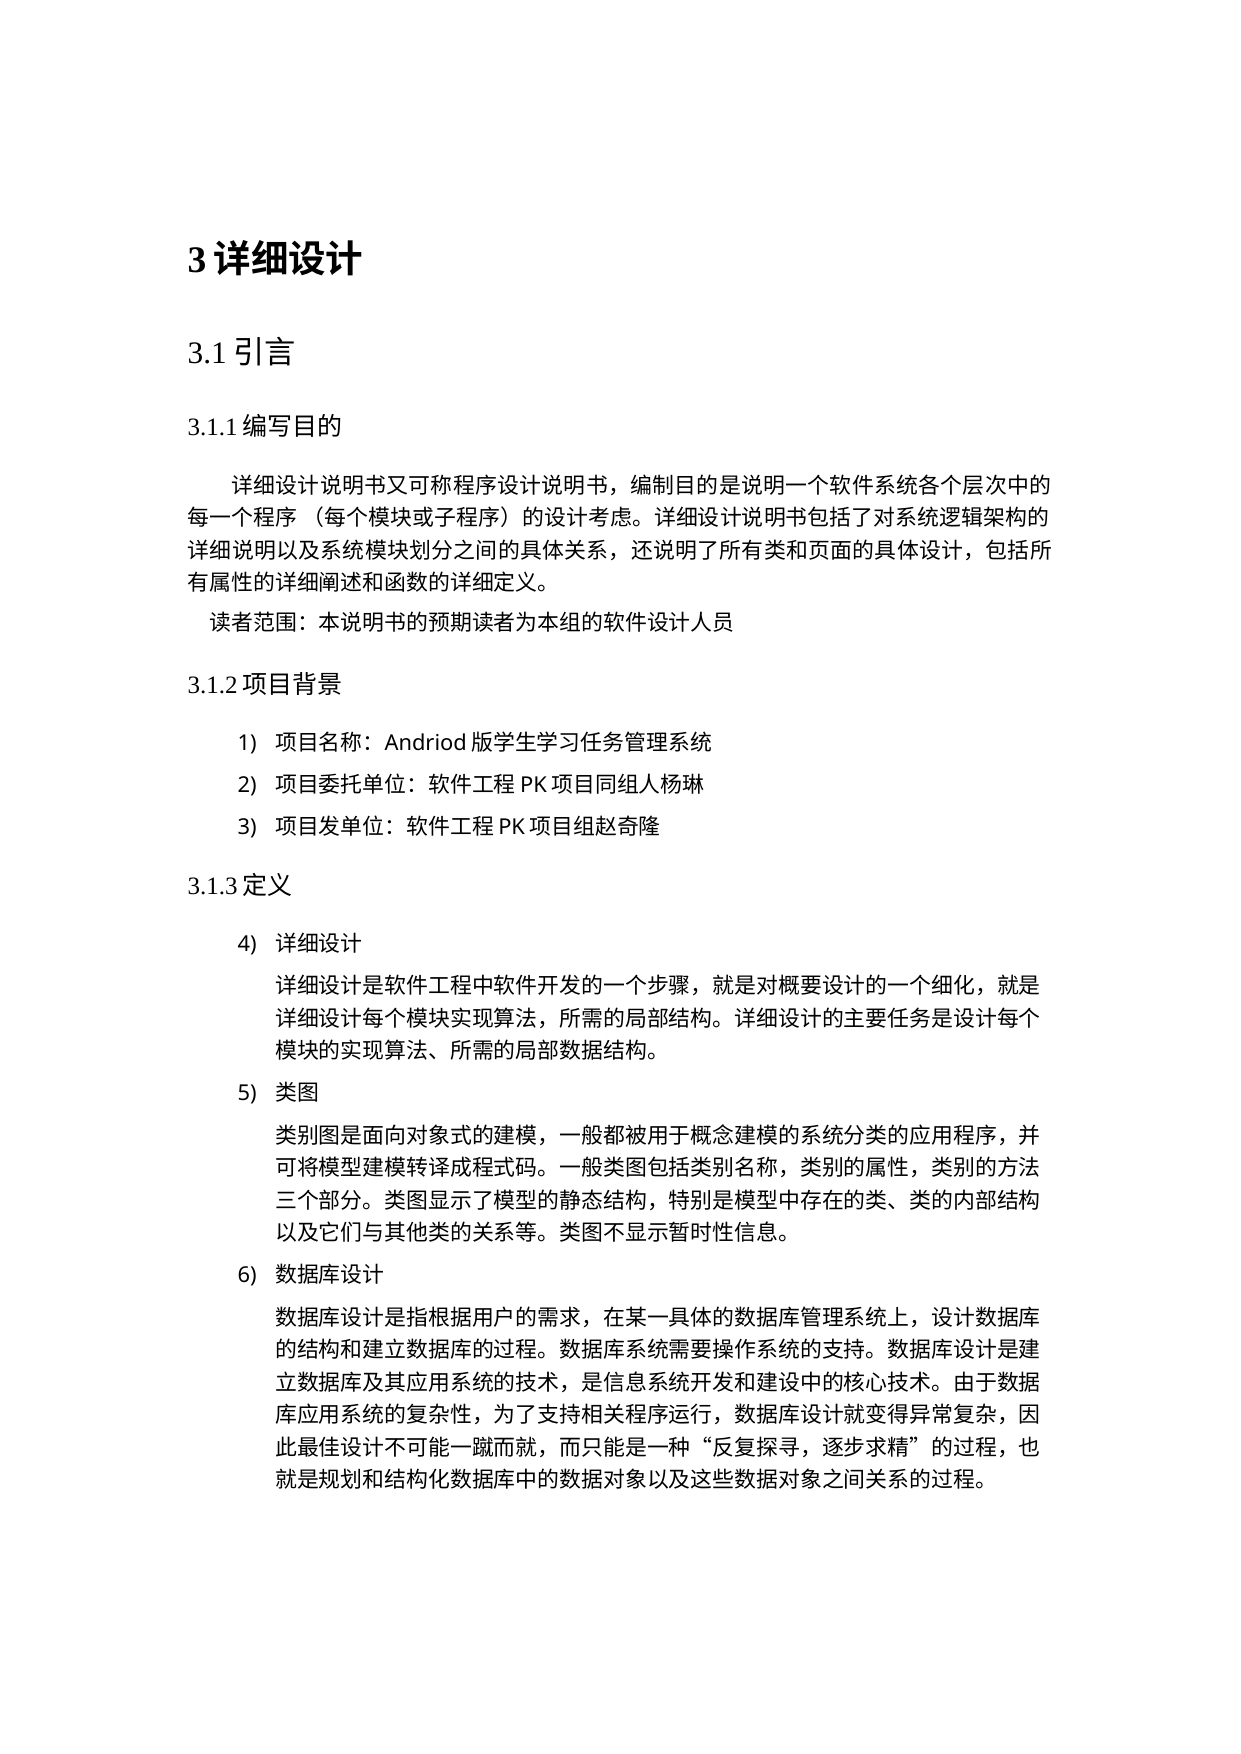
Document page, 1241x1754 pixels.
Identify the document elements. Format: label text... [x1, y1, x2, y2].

subtitle 3.1.3定义 [187, 851, 1053, 916]
text 类别图是面向对象式的建模，一般都被用于概念建模的系统分类的应用程序，并可将模型建模转译成程式码。一般类图包括类别名称，类别的属性，类别的方法三个部分。类图显示了模型的静态结构，特别是模型中存在的类、类的内部结构以及它们与其他类的关系等。类图不显示暂时性信息。 [275, 1117, 1053, 1247]
text 读者范围：本说明书的预期读者为本组的软件设计人员 [187, 605, 1053, 637]
text 数据库设计是指根据用户的需求，在某一具体的数据库管理系统上，设计数据库的结构和建立数据库的过程。数据库系统需要操作系统的支持。数据库设计是建立数据库及其应用系统的技术，是信息系统开发和建设中的核心技术。由于数据库应用系统的复杂性，为了支持相关程序运行，数据库设计就变得异常复杂，因此最佳设计不可能一蹴而就，而只能是一种“反复探寻，逐步求精”的过程，也就是规划和结构化数据库中的数据对象以及这些数据对象之间关系的过程。 [275, 1299, 1053, 1494]
list 项目发单位：软件工程PK项目组赵奇隆 [237, 809, 1053, 841]
subtitle 3详细设计 [187, 224, 1053, 289]
list 项目名称：Andriod版学生学习任务管理系统 [237, 724, 1053, 757]
list 详细设计 [237, 926, 1053, 958]
list 项目委托单位：软件工程PK项目同组人杨琳 [237, 767, 1053, 799]
subtitle 3.1.2项目背景 [187, 650, 1053, 715]
subtitle 3.1引言 [187, 318, 1053, 383]
text 详细设计说明书又可称程序设计说明书，编制目的是说明一个软件系统各个层次中的每一个程序 （每个模块或子程序）的设计考虑。详细设计说明书包括了对系统逻辑架构的详细说明以及系统模块划分之间的具体关系，还说明了所有类和页面的具体设计，包括所有属性的详细阐述和函数的详细定义。 [187, 467, 1053, 597]
list 类图 [237, 1075, 1053, 1107]
list 数据库设计 [237, 1257, 1053, 1289]
text 详细设计是软件工程中软件开发的一个步骤，就是对概要设计的一个细化，就是详细设计每个模块实现算法，所需的局部结构。详细设计的主要任务是设计每个模块的实现算法、所需的局部数据结构。 [275, 968, 1053, 1065]
subtitle 3.1.1编写目的 [187, 392, 1053, 457]
